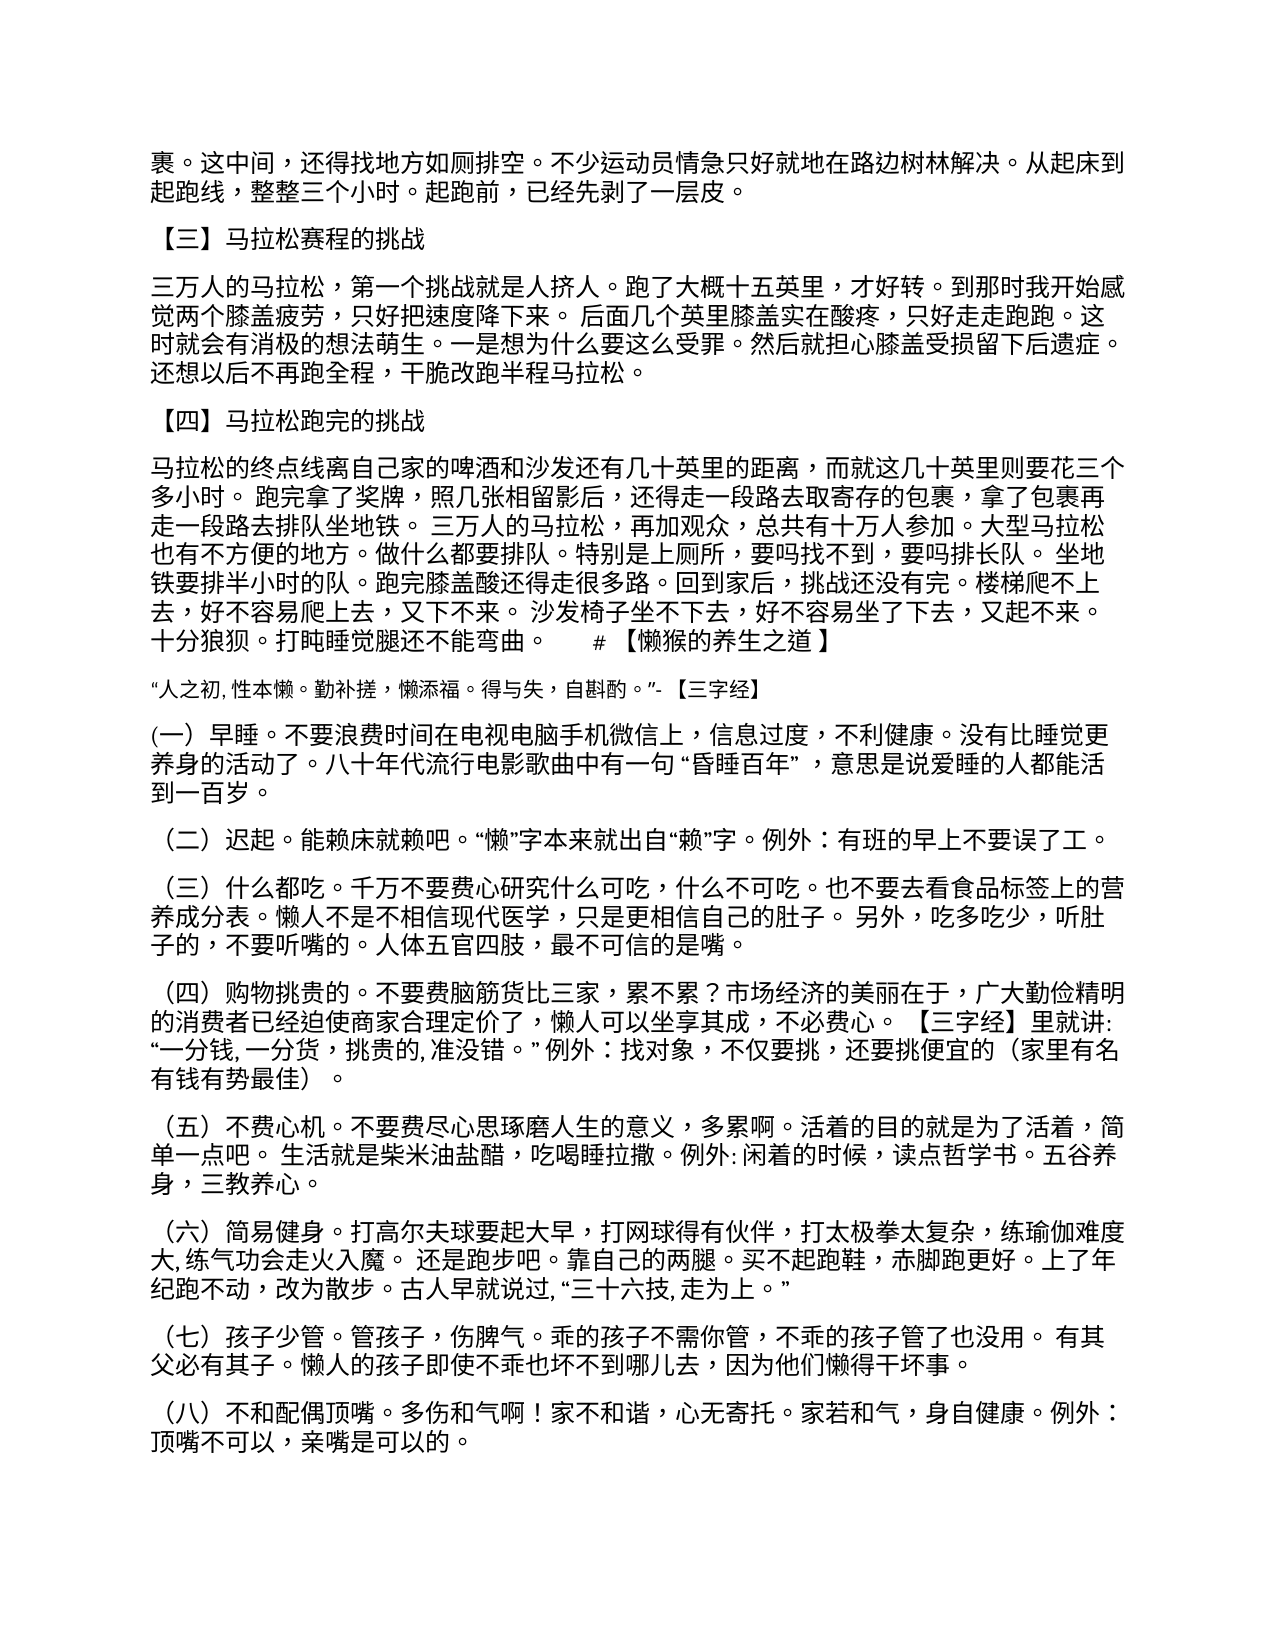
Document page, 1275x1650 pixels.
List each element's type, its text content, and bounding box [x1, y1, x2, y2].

text 马拉松的终点线离自己家的啤酒和沙发还有几十英里的距离，而就这几十英里则要花三个多小时。 跑完拿了奖牌，照几张相留影后，还得走一段路去取寄存的包裹，拿了包裹再走一段路去排队坐地铁。 三万人的马拉松，再加观众，总共有十万人参加。大型马拉松也有不方便的地方。做什么都要排队。特别是上厕所，要吗找不到，要吗排长队。 坐地铁要排半小时的队。跑完膝盖酸还得走很多路。回到家后，挑战还没有完。楼梯爬不上去，好不容易爬上去，又下不来。 沙发椅子坐不下去，好不容易坐了下去，又起不来。十分狼狈。打盹睡觉腿还不能弯曲。 # 【懒猴的养生之道 】 [150, 455, 1125, 656]
text （四）购物挑贵的。不要费脑筋货比三家，累不累？市场经济的美丽在于，广大勤俭精明的消费者已经迫使商家合理定价了，懒人可以坐享其成，不必费心。 【三字经】里就讲: “一分钱, 一分货，挑贵的, 准没错。” 例外：找对象，不仅要挑，还要挑便宜的（家里有名有钱有势最佳）。 [150, 980, 1125, 1095]
text (一）早睡。不要浪费时间在电视电脑手机微信上，信息过度，不利健康。没有比睡觉更养身的活动了。八十年代流行电影歌曲中有一句 “昏睡百年” ，意思是说爱睡的人都能活到一百岁。 [150, 722, 1125, 808]
text （二）迟起。能赖床就赖吧。“懒”字本来就出自“赖”字。例外：有班的早上不要误了工。 [150, 827, 1125, 856]
text 三万人的马拉松，第一个挑战就是人挤人。跑了大概十五英里，才好转。到那时我开始感觉两个膝盖疲劳，只好把速度降下来。 后面几个英里膝盖实在酸疼，只好走走跑跑。这时就会有消极的想法萌生。一是想为什么要这么受罪。然后就担心膝盖受损留下后遗症。还想以后不再跑全程，干脆改跑半程马拉松。 [150, 274, 1125, 389]
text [150, 150, 1125, 207]
text （八）不和配偶顶嘴。多伤和气啊！家不和谐，心无寄托。家若和气，身自健康。例外：顶嘴不可以，亲嘴是可以的。 [150, 1400, 1125, 1457]
text （五）不费心机。不要费尽心思琢磨人生的意义，多累啊。活着的目的就是为了活着，简单一点吧。 生活就是柴米油盐醋，吃喝睡拉撒。例外: 闲着的时候，读点哲学书。五谷养身，三教养心。 [150, 1113, 1125, 1200]
text （三）什么都吃。千万不要费心研究什么可吃，什么不可吃。也不要去看食品标签上的营养成分表。懒人不是不相信现代医学，只是更相信自己的肚子。 另外，吃多吃少，听肚子的，不要听嘴的。人体五官四肢，最不可信的是嘴。 [150, 875, 1125, 961]
text 【三】马拉松赛程的挑战 [150, 226, 1125, 255]
text （七）孩子少管。管孩子，伤脾气。乖的孩子不需你管，不乖的孩子管了也没用。 有其父必有其子。懒人的孩子即使不乖也坏不到哪儿去，因为他们懒得干坏事。 [150, 1323, 1125, 1381]
text （六）简易健身。打高尔夫球要起大早，打网球得有伙伴，打太极拳太复杂，练瑜伽难度大, 练气功会走火入魔。 还是跑步吧。靠自己的两腿。买不起跑鞋，赤脚跑更好。上了年纪跑不动，改为散步。古人早就说过, “三十六技, 走为上。” [150, 1218, 1125, 1305]
text 【四】马拉松跑完的挑战 [150, 407, 1125, 436]
text “人之初, 性本懒。勤补搓，懒添福。得与失，自斟酌。”- 【三字经】 [150, 675, 1125, 703]
